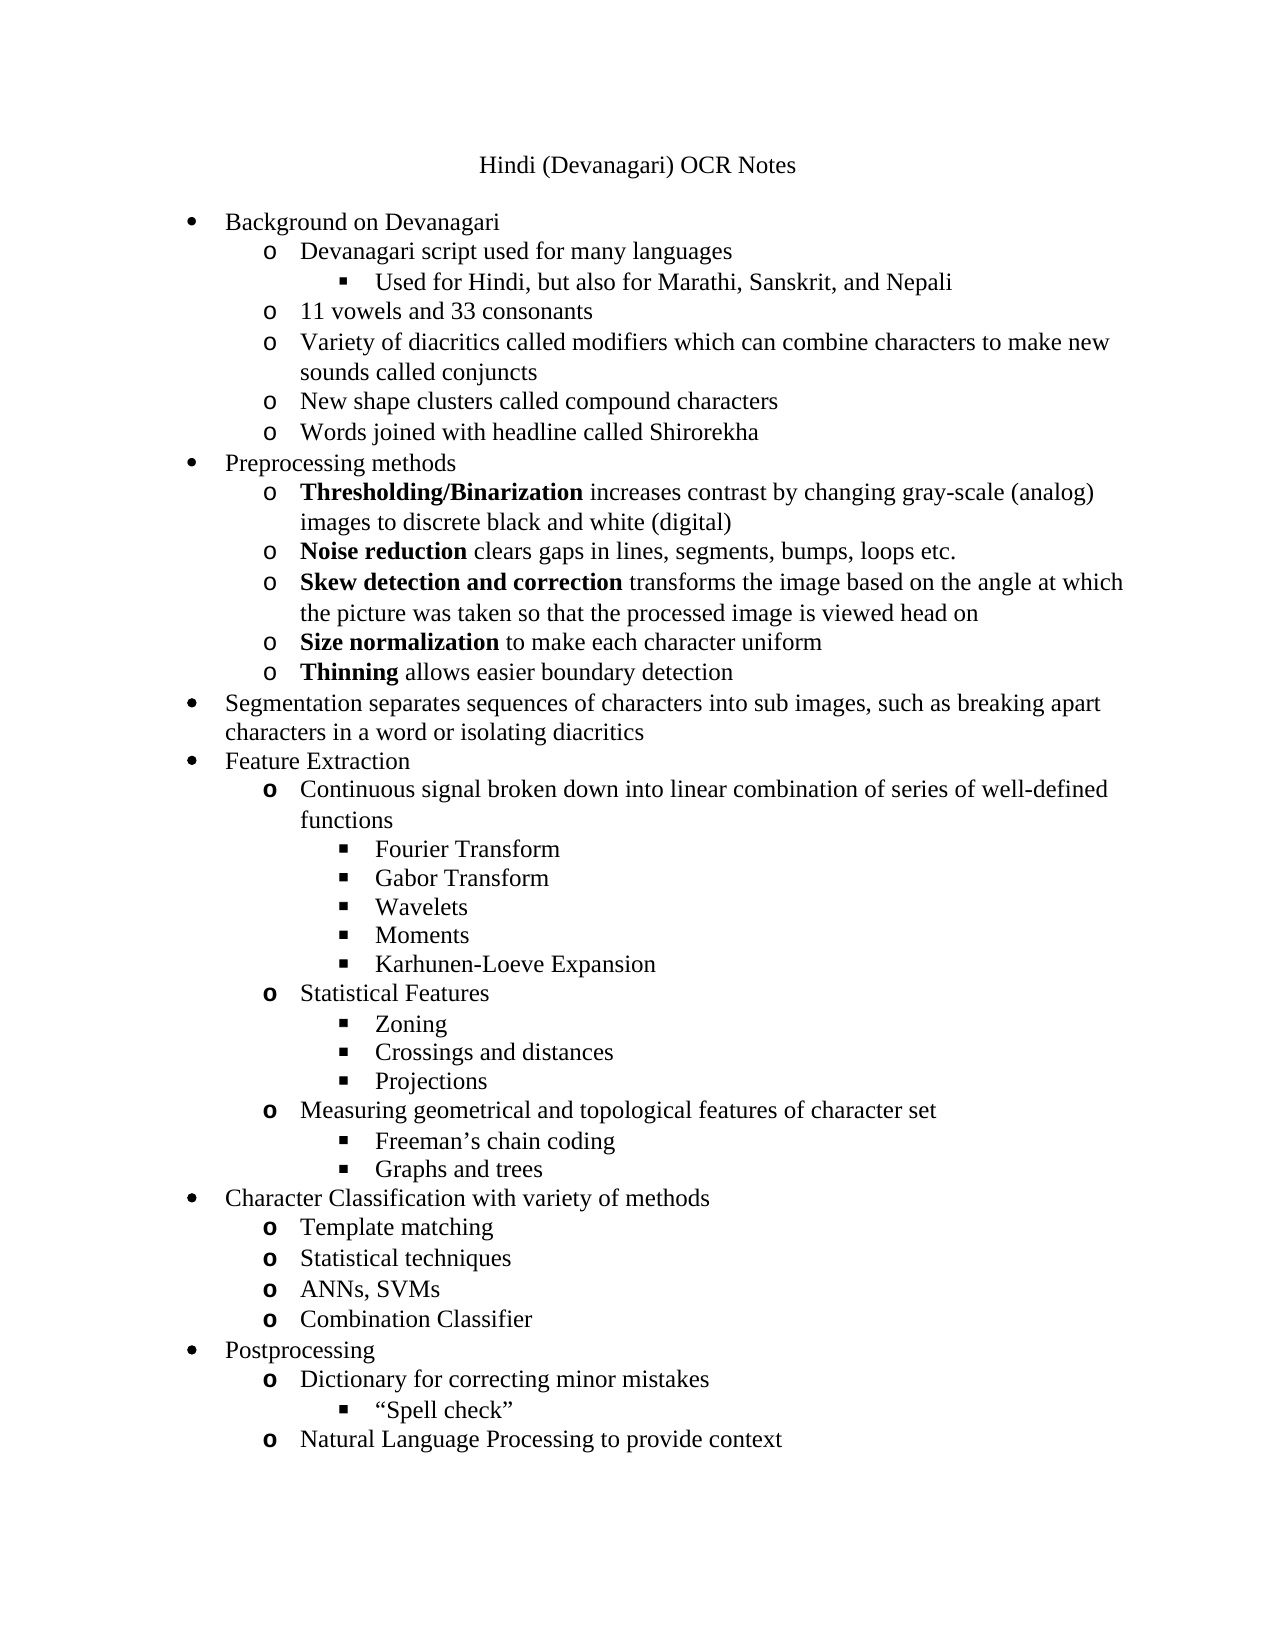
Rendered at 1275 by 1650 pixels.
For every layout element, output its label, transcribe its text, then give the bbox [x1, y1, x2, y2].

list Graphs and trees [337, 1154, 1125, 1183]
list New shape clusters called compound characters [262, 386, 1125, 417]
list Devanagari script used for many languages [262, 236, 1125, 267]
list Combination Classifier [262, 1304, 1125, 1335]
list Preprocessing methods [187, 448, 1125, 477]
list Words joined with headline called Shirorekha [262, 417, 1125, 448]
list Segmentation separates sequences of characters into sub images, such as breaking apart characters in a word or isolating diacritics [187, 688, 1125, 746]
list Noise reduction clears gaps in lines, segments, bumps, loops etc. [262, 536, 1125, 567]
list Continuous signal broken down into linear combination of series of well-defined functions [262, 774, 1125, 834]
list Background on Devanagari [187, 207, 1125, 236]
list Thresholding/Binarization increases contrast by changing gray-scale (analog) images to discrete black and white (digital) [262, 477, 1125, 536]
list Size normalization to make each character uniform [262, 627, 1125, 657]
list Character Classification with variety of methods [187, 1183, 1125, 1212]
list Projections [337, 1066, 1125, 1095]
text Hindi (Devanagari) OCR Notes [150, 150, 1125, 179]
list Wavelets [337, 892, 1125, 920]
list Template matching [262, 1212, 1125, 1243]
list Variety of diacritics called modifiers which can combine characters to make new sounds called conjuncts [262, 327, 1125, 386]
list Skew detection and correction transforms the image based on the angle at which the picture was taken so that the processed image is viewed head on [262, 567, 1125, 627]
list 11 vowels and 33 consonants [262, 296, 1125, 327]
list Dictionary for correcting minor mistakes [262, 1364, 1125, 1395]
list ANNs, SVMs [262, 1274, 1125, 1304]
list Used for Hindi, but also for Marathi, Sanskrit, and Nepali [337, 267, 1125, 296]
list Gabor Transform [337, 863, 1125, 892]
list Natural Language Processing to provide context [262, 1424, 1125, 1454]
list Karhunen-Loeve Expansion [337, 949, 1125, 978]
list Moments [337, 920, 1125, 949]
list Zoning [337, 1009, 1125, 1037]
list Measuring geometrical and topological features of character set [262, 1095, 1125, 1126]
list Postprocessing [187, 1335, 1125, 1364]
list Feature Extraction [187, 746, 1125, 774]
list Crossings and distances [337, 1037, 1125, 1066]
list Freeman’s chain coding [337, 1126, 1125, 1154]
list Fourier Transform [337, 834, 1125, 863]
list Statistical Features [262, 978, 1125, 1009]
list “Spell check” [337, 1395, 1125, 1424]
list Thinning allows easier boundary detection [262, 657, 1125, 688]
list Statistical techniques [262, 1243, 1125, 1274]
